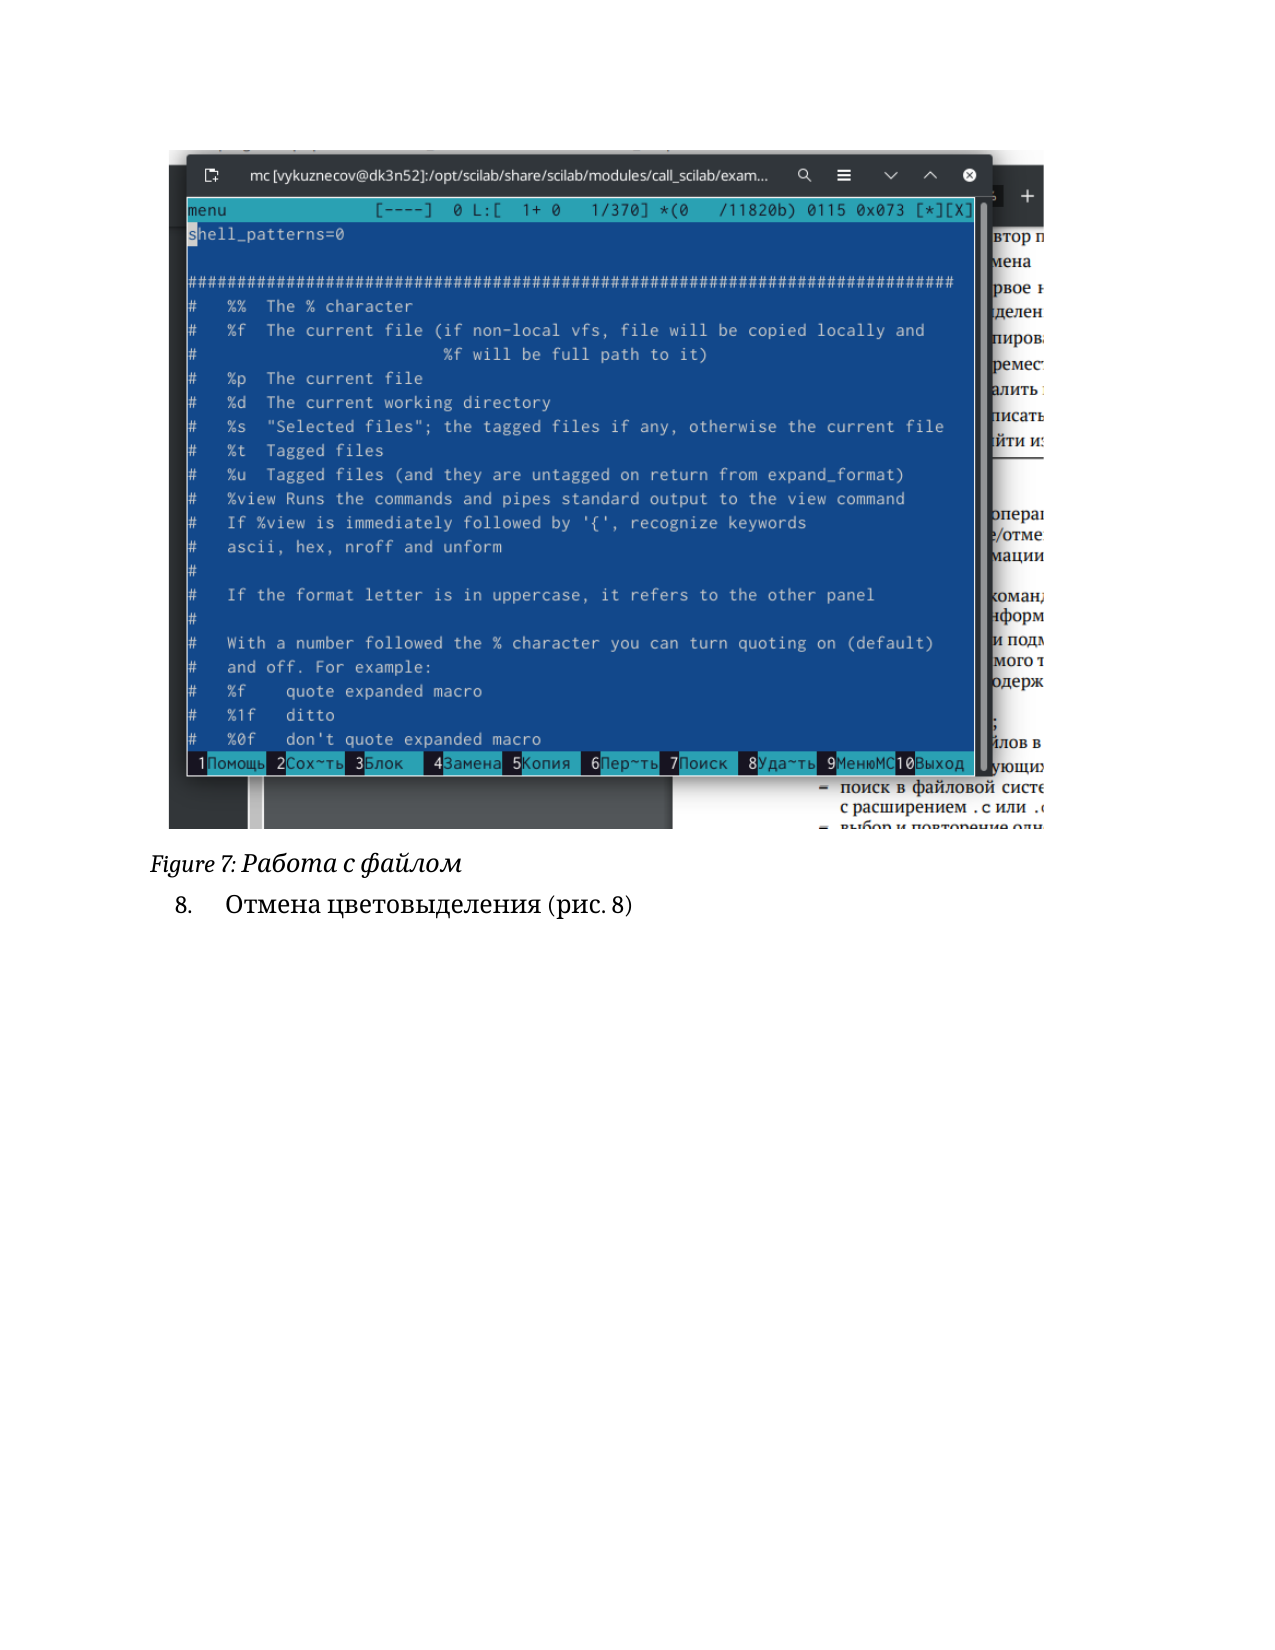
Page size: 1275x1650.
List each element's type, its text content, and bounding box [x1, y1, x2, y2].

list Отмена цветовыделения (рис. 8) [175, 891, 1125, 919]
text Figure 7: Работа с файлом [150, 849, 1125, 878]
picture [168, 150, 1044, 829]
